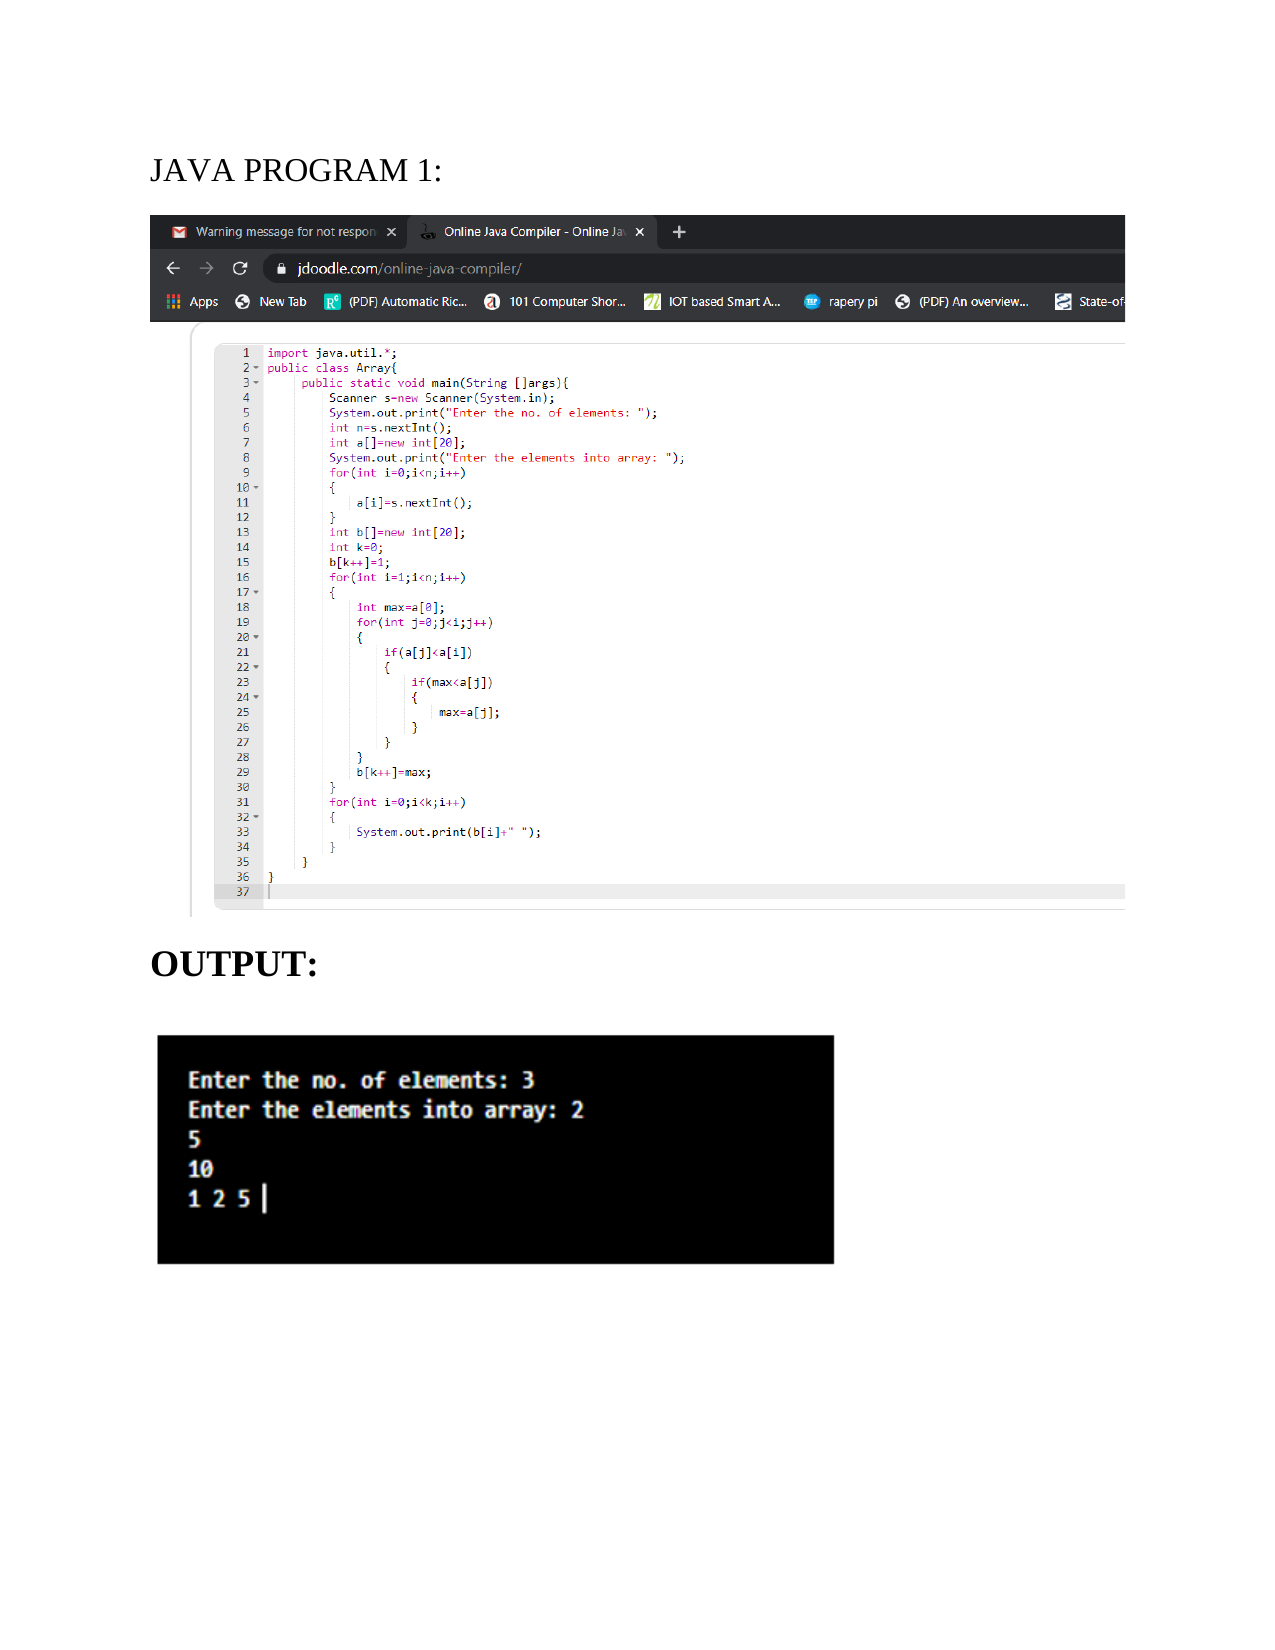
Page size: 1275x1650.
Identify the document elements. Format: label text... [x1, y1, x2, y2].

text OUTPUT: [150, 942, 1125, 985]
picture [150, 1012, 839, 1269]
text JAVA PROGRAM 1: [150, 150, 1125, 188]
picture [150, 215, 1125, 917]
